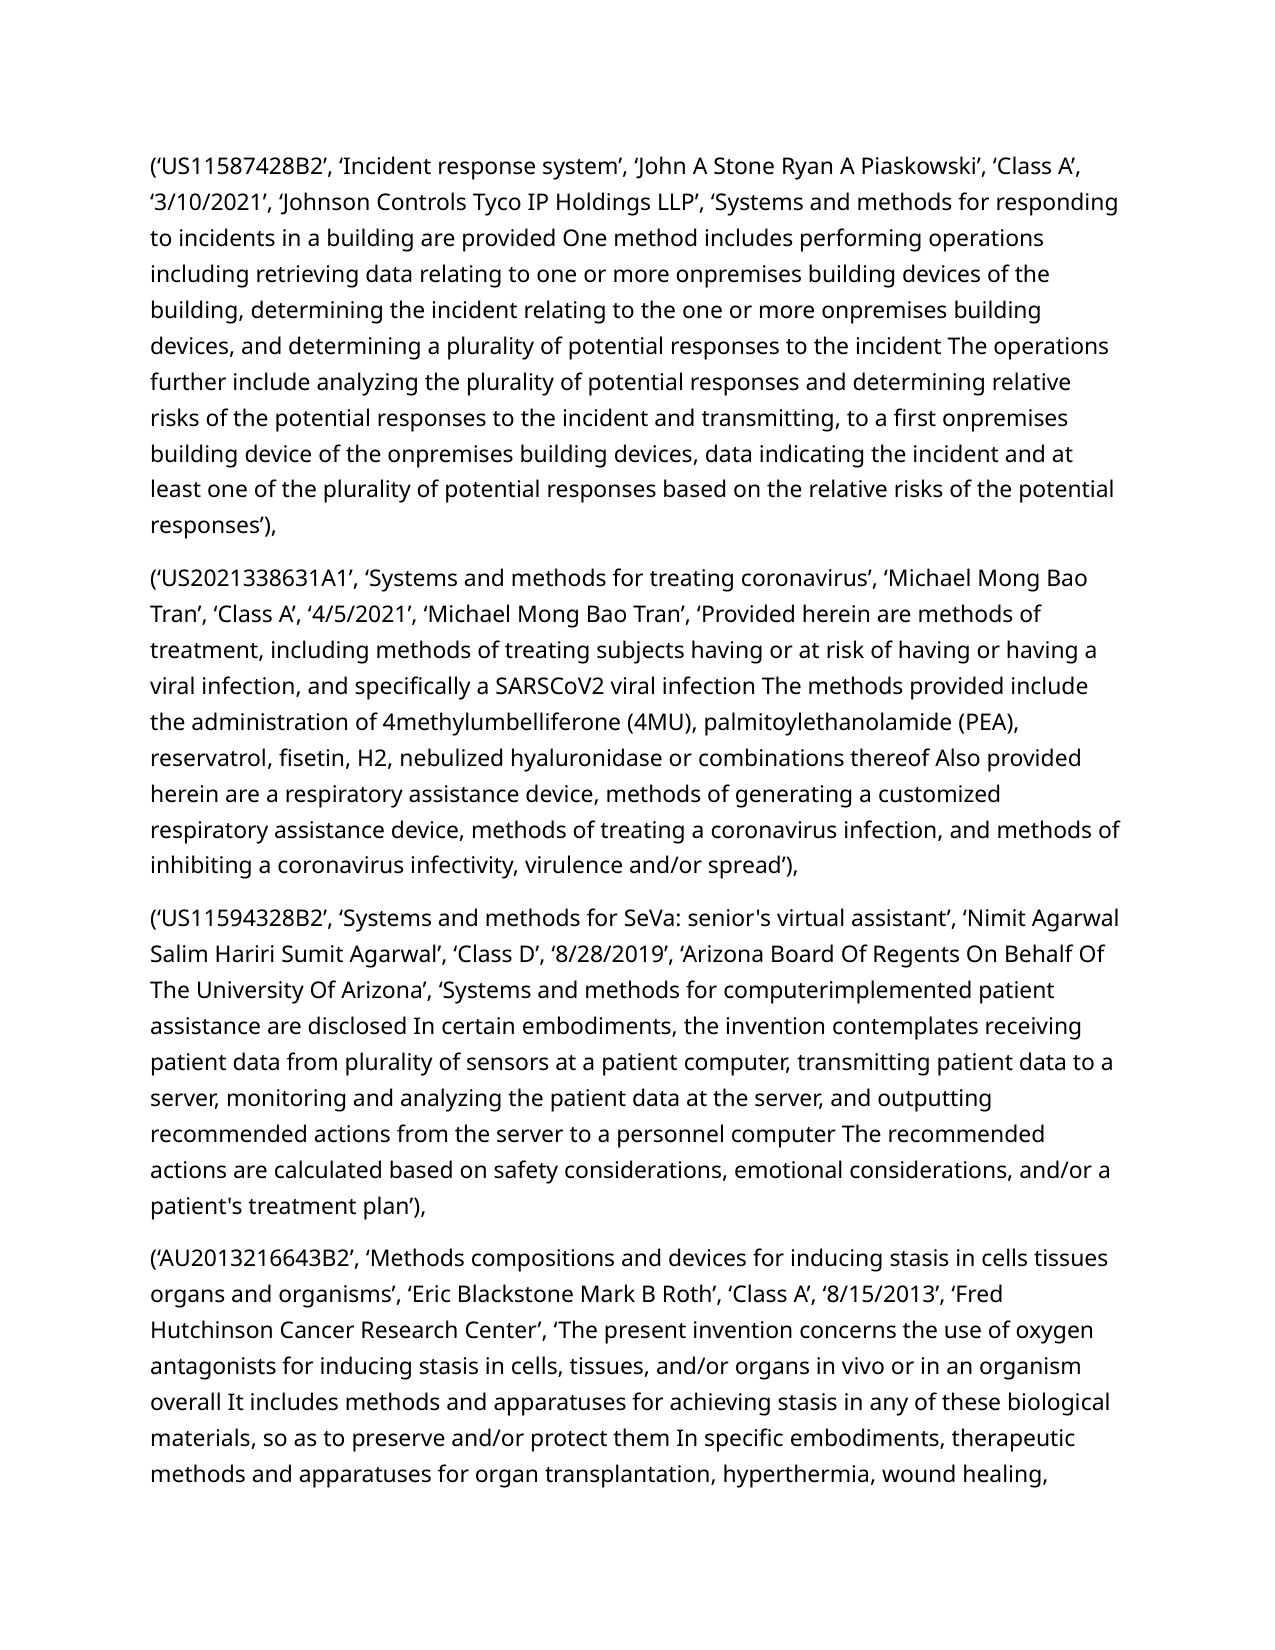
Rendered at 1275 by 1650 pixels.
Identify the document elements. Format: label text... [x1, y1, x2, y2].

text (‘US2021338631A1’, ‘Systems and methods for treating coronavirus’, ‘Michael Mong Bao Tran’, ‘Class A’, ‘4/5/2021’, ‘Michael Mong Bao Tran’, ‘Provided herein are methods of treatment, including methods of treating subjects having or at risk of having or having a viral infection, and specifically a SARSCoV2 viral infection The methods provided include the administration of 4methylumbelliferone (4MU), palmitoylethanolamide (PEA), reservatrol, fisetin, H2, nebulized hyaluronidase or combinations thereof Also provided herein are a respiratory assistance device, methods of generating a customized respiratory assistance device, methods of treating a coronavirus infection, and methods of inhibiting a coronavirus infectivity, virulence and/or spread’), [150, 562, 1125, 881]
text (‘US11594328B2’, ‘Systems and methods for SeVa: senior's virtual assistant’, ‘Nimit Agarwal Salim Hariri Sumit Agarwal’, ‘Class D’, ‘8/28/2019’, ‘Arizona Board Of Regents On Behalf Of The University Of Arizona’, ‘Systems and methods for computerimplemented patient assistance are disclosed In certain embodiments, the invention contemplates receiving patient data from plurality of sensors at a patient computer, transmitting patient data to a server, monitoring and analyzing the patient data at the server, and outputting recommended actions from the server to a personnel computer The recommended actions are calculated based on safety considerations, emotional considerations, and/or a patient's treatment plan’), [150, 902, 1125, 1221]
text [150, 1242, 1125, 1489]
text (‘US11587428B2’, ‘Incident response system’, ‘John A Stone Ryan A Piaskowski’, ‘Class A’, ‘3/10/2021’, ‘Johnson Controls Tyco IP Holdings LLP’, ‘Systems and methods for responding to incidents in a building are provided One method includes performing operations including retrieving data relating to one or more onpremises building devices of the building, determining the incident relating to the one or more onpremises building devices, and determining a plurality of potential responses to the incident The operations further include analyzing the plurality of potential responses and determining relative risks of the potential responses to the incident and transmitting, to a first onpremises building device of the onpremises building devices, data indicating the incident and at least one of the plurality of potential responses based on the relative risks of the potential responses’), [150, 150, 1125, 541]
